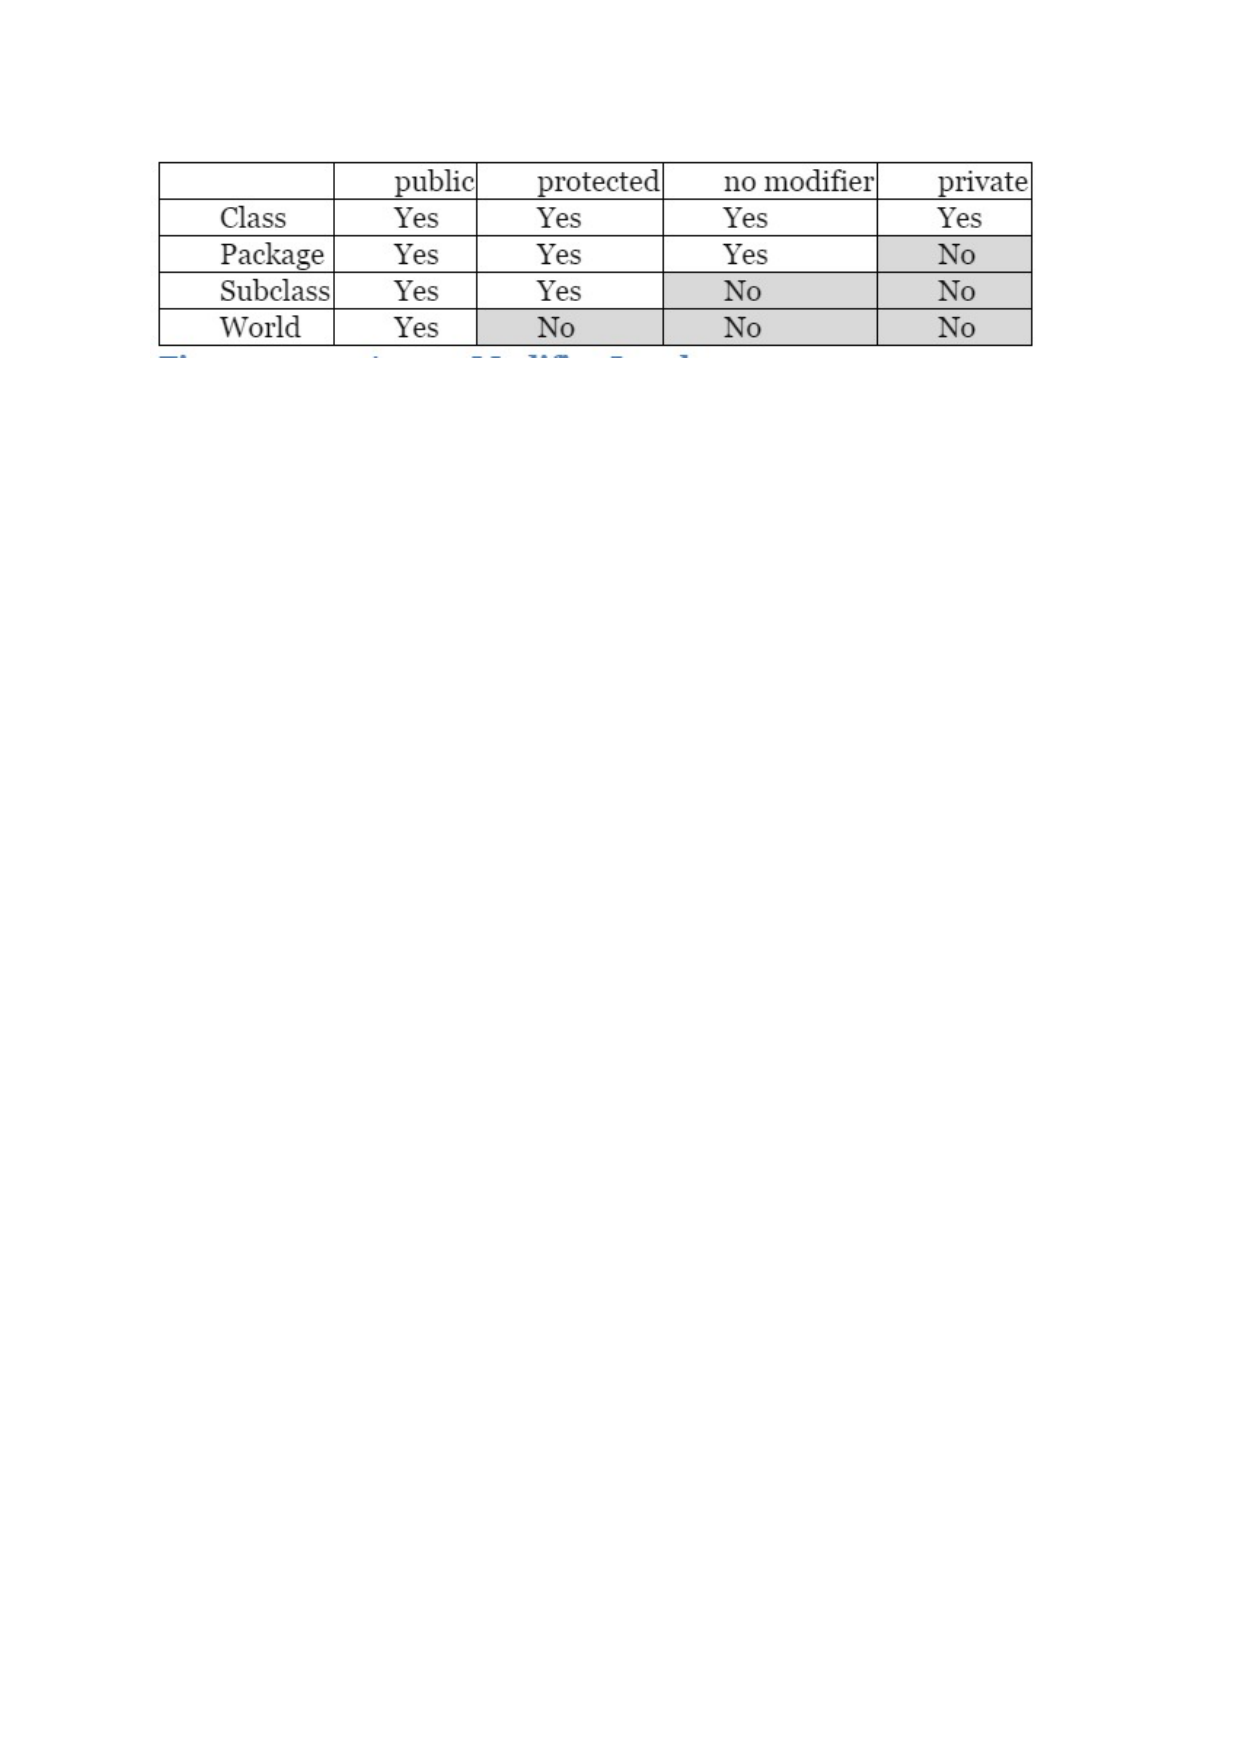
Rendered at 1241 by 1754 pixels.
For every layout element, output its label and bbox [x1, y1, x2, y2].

picture [150, 150, 1091, 358]
